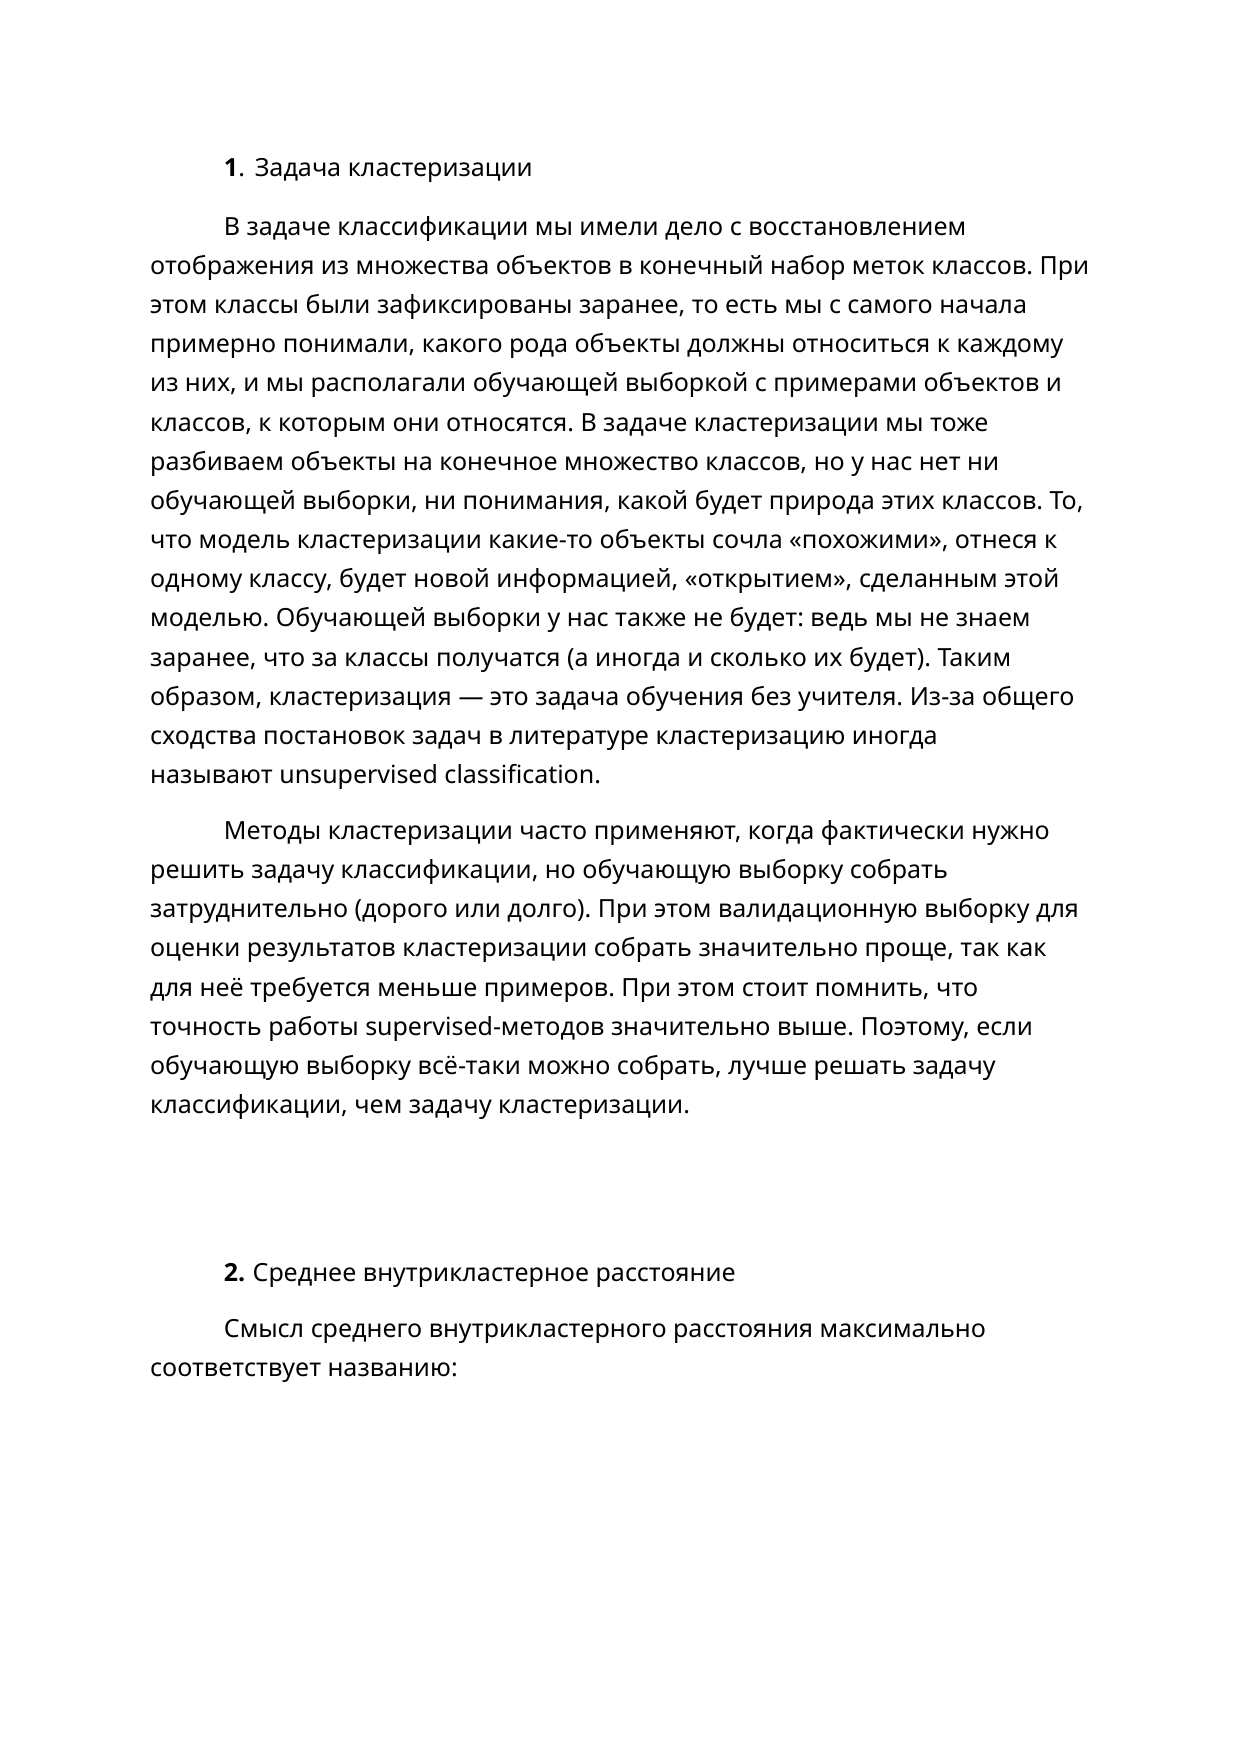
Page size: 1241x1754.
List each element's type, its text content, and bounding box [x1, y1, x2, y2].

text В задаче классификации мы имели дело с восстановлением отображения из множества объектов в конечный набор меток классов. При этом классы были зафиксированы заранее, то есть мы с самого начала примерно понимали, какого рода объекты должны относиться к каждому из них, и мы располагали обучающей выборкой с примерами объектов и классов, к которым они относятся. В задаче кластеризации мы тоже разбиваем объекты на конечное множество классов, но у нас нет ни обучающей выборки, ни понимания, какой будет природа этих классов. То, что модель кластеризации какие-то объекты сочла «похожими», отнеся к одному классу, будет новой информацией, «открытием», сделанным этой моделью. Обучающей выборки у нас также не будет: ведь мы не знаем заранее, что за классы получатся (а иногда и сколько их будет). Таким образом, кластеризация — это задача обучения без учителя. Из-за общего сходства постановок задач в литературе кластеризацию иногда называют unsupervised classification. [150, 208, 1090, 791]
text 2. Среднее внутрикластерное расстояние [150, 1254, 1090, 1288]
text 1. Задача кластеризации [150, 150, 1090, 184]
text Смысл среднего внутрикластерного расстояния максимально соответствует названию: [150, 1311, 1090, 1384]
text Методы кластеризации часто применяют, когда фактически нужно решить задачу классификации, но обучающую выборку собрать затруднительно (дорого или долго). При этом валидационную выборку для оценки результатов кластеризации собрать значительно проще, так как для неё требуется меньше примеров. При этом стоит помнить, что точность работы supervised-методов значительно выше. Поэтому, если обучающую выборку всё-таки можно собрать, лучше решать задачу классификации, чем задачу кластеризации. [150, 812, 1090, 1121]
